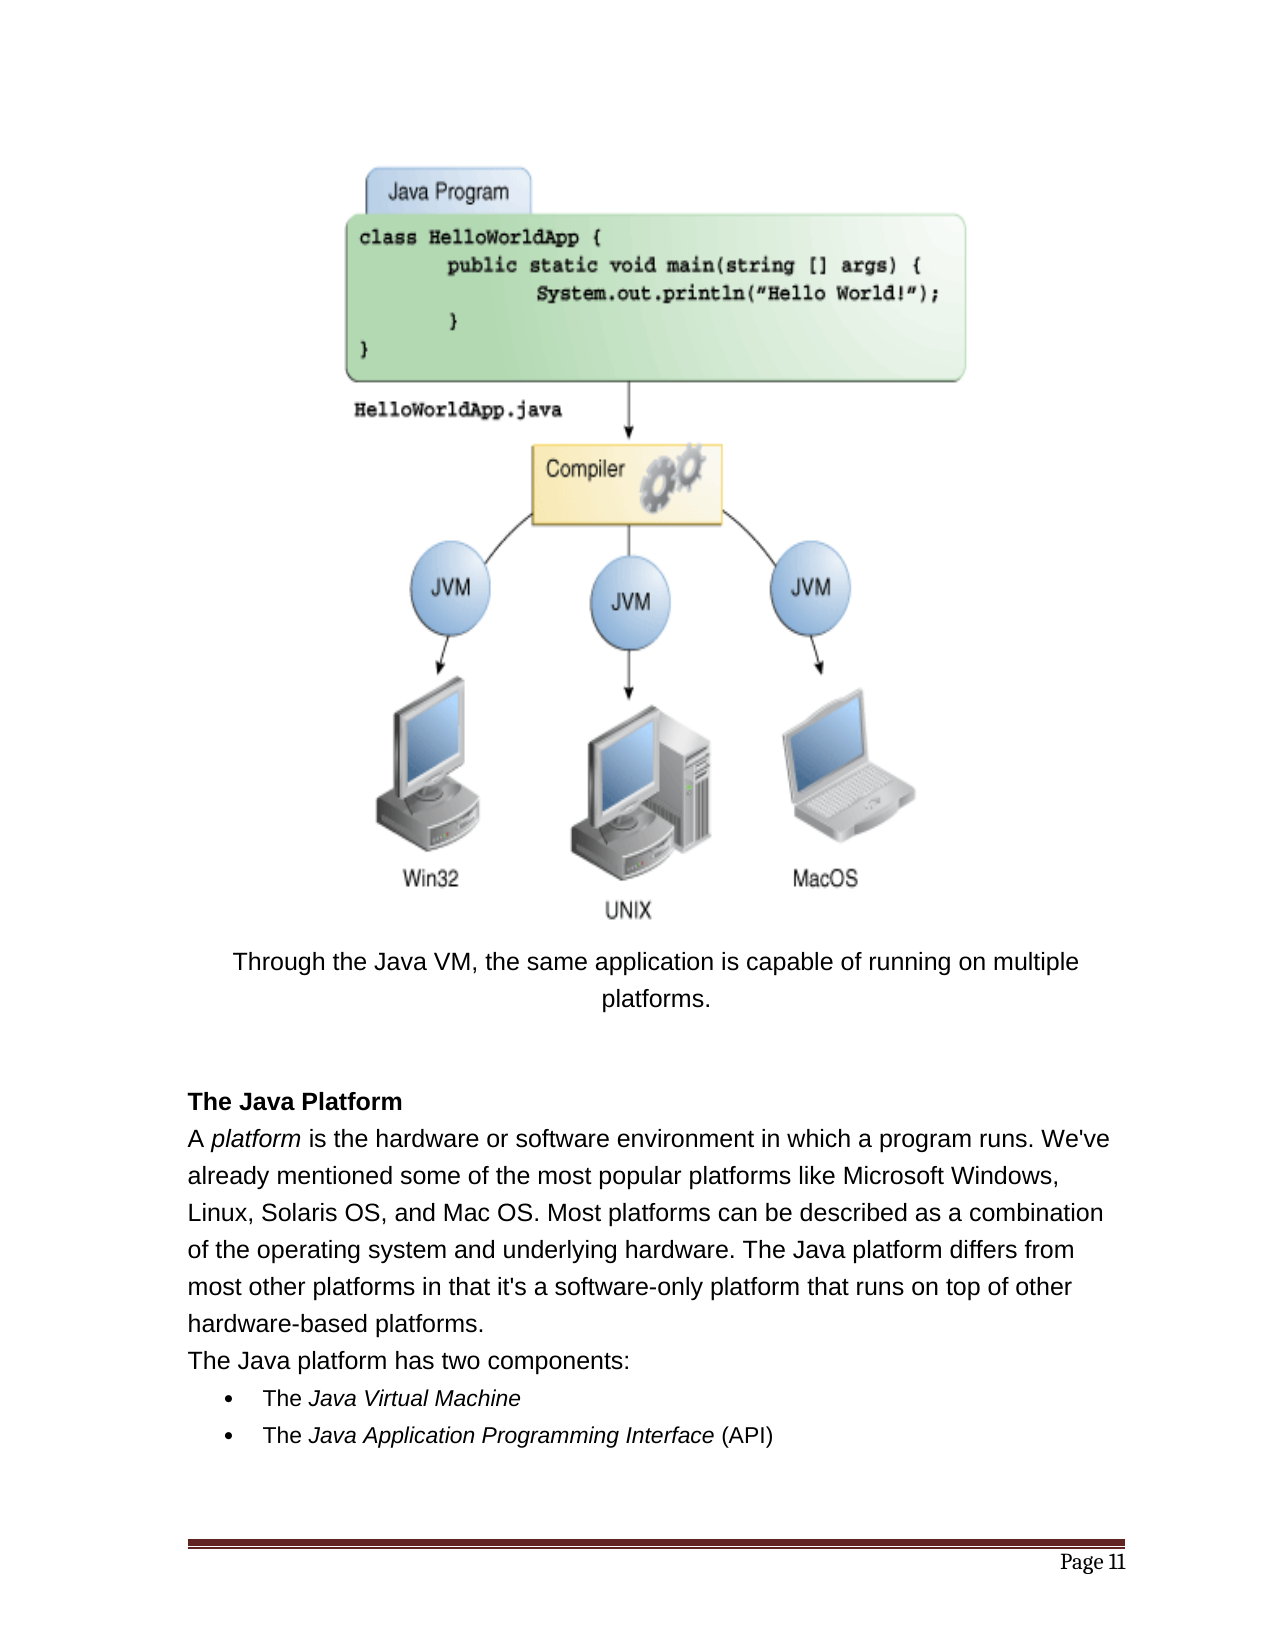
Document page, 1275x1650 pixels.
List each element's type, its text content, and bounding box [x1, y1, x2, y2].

subtitle The Java Platform [187, 1087, 1125, 1116]
list The Java Application Programming Interface (API) [225, 1412, 1125, 1448]
text The Java platform has two components: [187, 1338, 1125, 1374]
list The Java Virtual Machine [225, 1374, 1125, 1412]
text A platform is the hardware or software environment in which a program runs. We've already mentioned some of the most popular platforms like Microsoft Windows, Linux, Solaris OS, and Mac OS. Most platforms can be described as a combination of the operating system and underlying hardware. The Java platform differs from most other platforms in that it's a software-only platform that runs on top of other hardware-based platforms. [187, 1116, 1125, 1338]
picture [335, 150, 978, 939]
text Through the Java VM, the same application is capable of running on multiple platforms. [187, 939, 1125, 1013]
